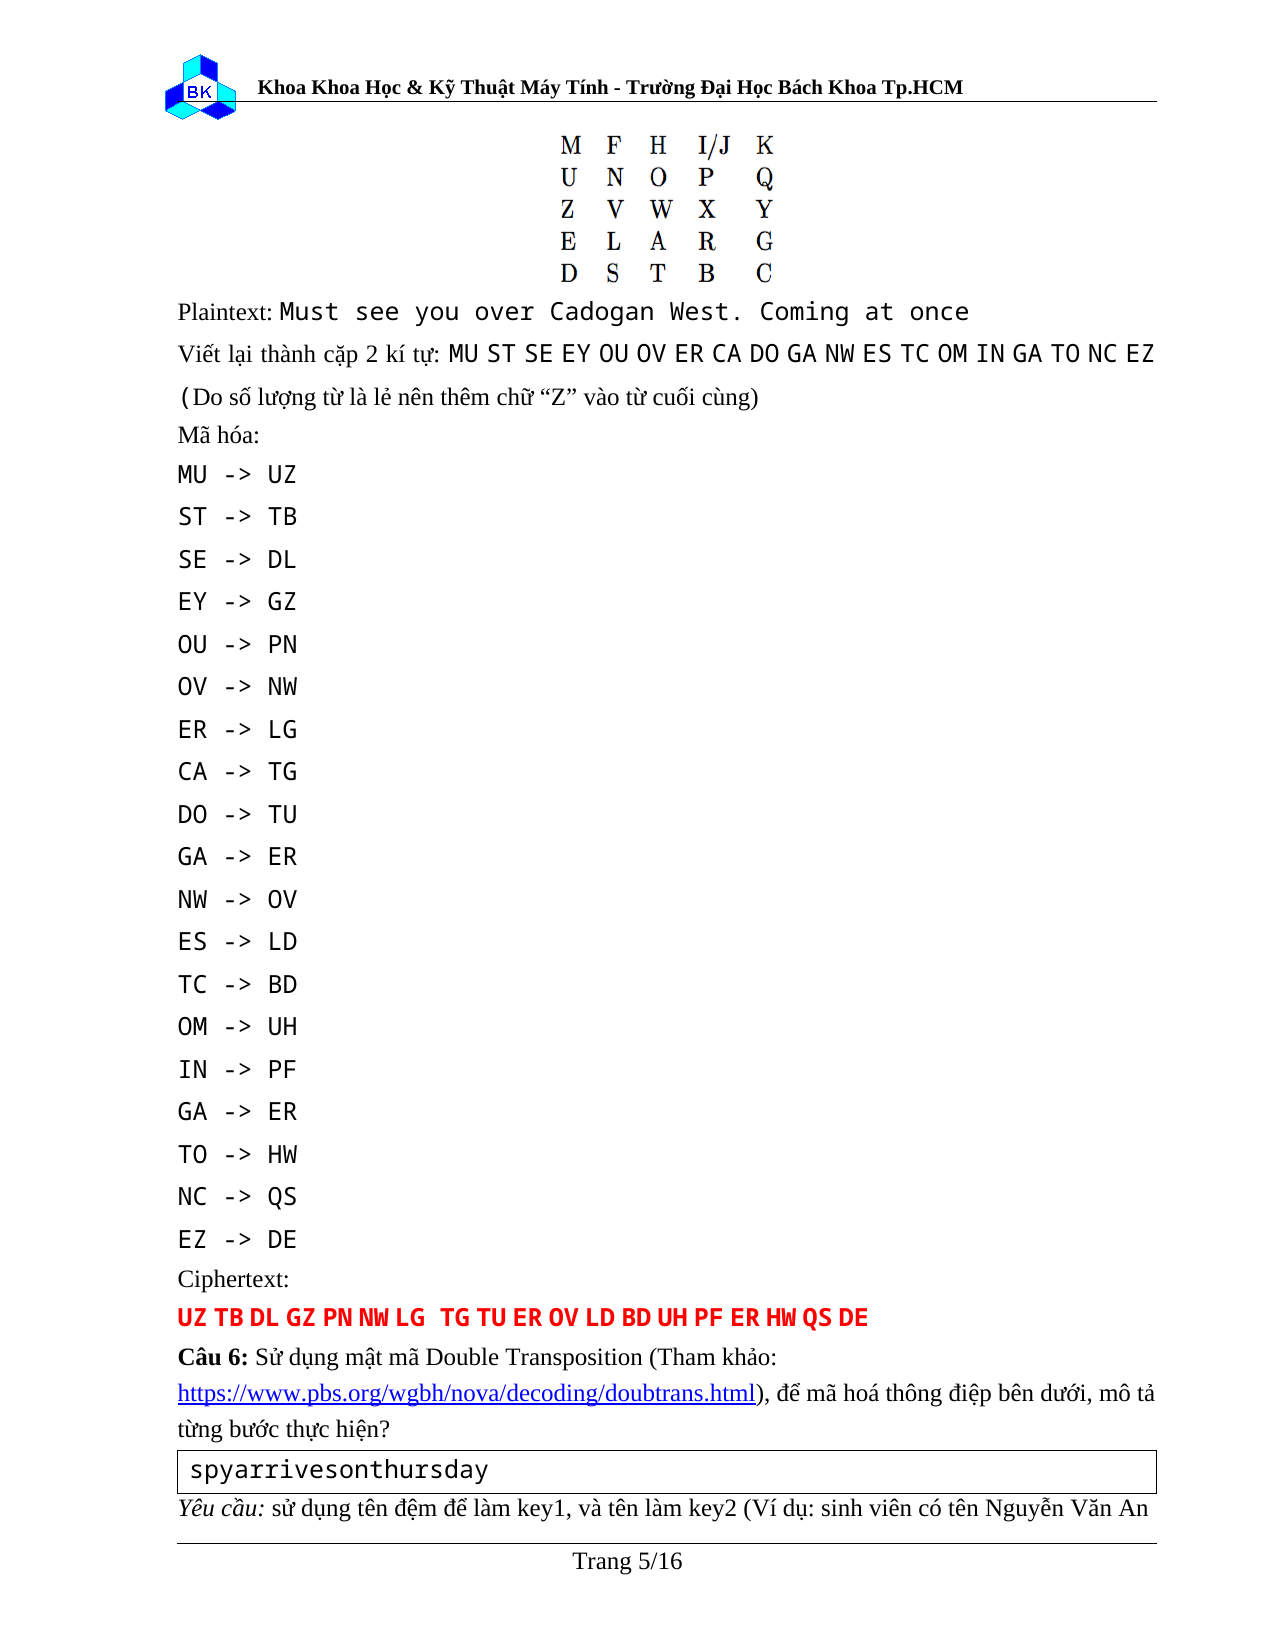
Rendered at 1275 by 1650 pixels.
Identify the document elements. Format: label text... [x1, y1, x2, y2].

text Câu 6: Sử dụng mật mã Double Transposition (Tham khảo: https://www.pbs.org/wgbh/nova/decoding/doubtrans.html), để mã hoá thông điệp bên dưới, mô tả từng bước thực hiện? [177, 1342, 1157, 1443]
text Viết lại thành cặp 2 kí tự: Mu St Se Ey Ou Ov Er Ca Do Ga nW es tC om in ga to nc ez (Do số lượng từ là lẻ nên thêm chữ “Z” vào từ cuối cùng) [177, 336, 1157, 412]
text nW -> OV [177, 882, 1157, 916]
text Plaintext: Must see you over Cadogan West. Coming at once [177, 293, 1157, 327]
text Mu -> UZ [177, 457, 1157, 491]
text tC -> BD [177, 967, 1157, 1001]
picture [158, 48, 242, 132]
text St -> TB [177, 499, 1157, 533]
text ez -> DE [177, 1222, 1157, 1256]
text Mã hóa: [177, 421, 1157, 449]
text Do -> TU [177, 797, 1157, 831]
text Ov -> NW [177, 669, 1157, 703]
text Ciphertext: [177, 1264, 1157, 1293]
text ga -> ER [177, 1094, 1157, 1128]
picture [555, 131, 779, 286]
text in -> PF [177, 1052, 1157, 1086]
text Ga -> ER [177, 839, 1157, 873]
text Ou -> PN [177, 627, 1157, 661]
text Ey -> GZ [177, 584, 1157, 618]
text UZ TB DL GZ PN NW LG TG TU ER OV LD BD UH PF ER HW Qs DE [177, 1300, 1157, 1334]
text Er -> LG [177, 712, 1157, 746]
table_header spyarrivesonthursday [178, 1451, 1156, 1492]
text nc -> QS [177, 1179, 1157, 1213]
text Se -> DL [177, 542, 1157, 576]
text om -> UH [177, 1009, 1157, 1043]
text to -> HW [177, 1137, 1157, 1171]
text Ca -> TG [177, 754, 1157, 788]
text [177, 1494, 1157, 1522]
text es -> LD [177, 924, 1157, 958]
